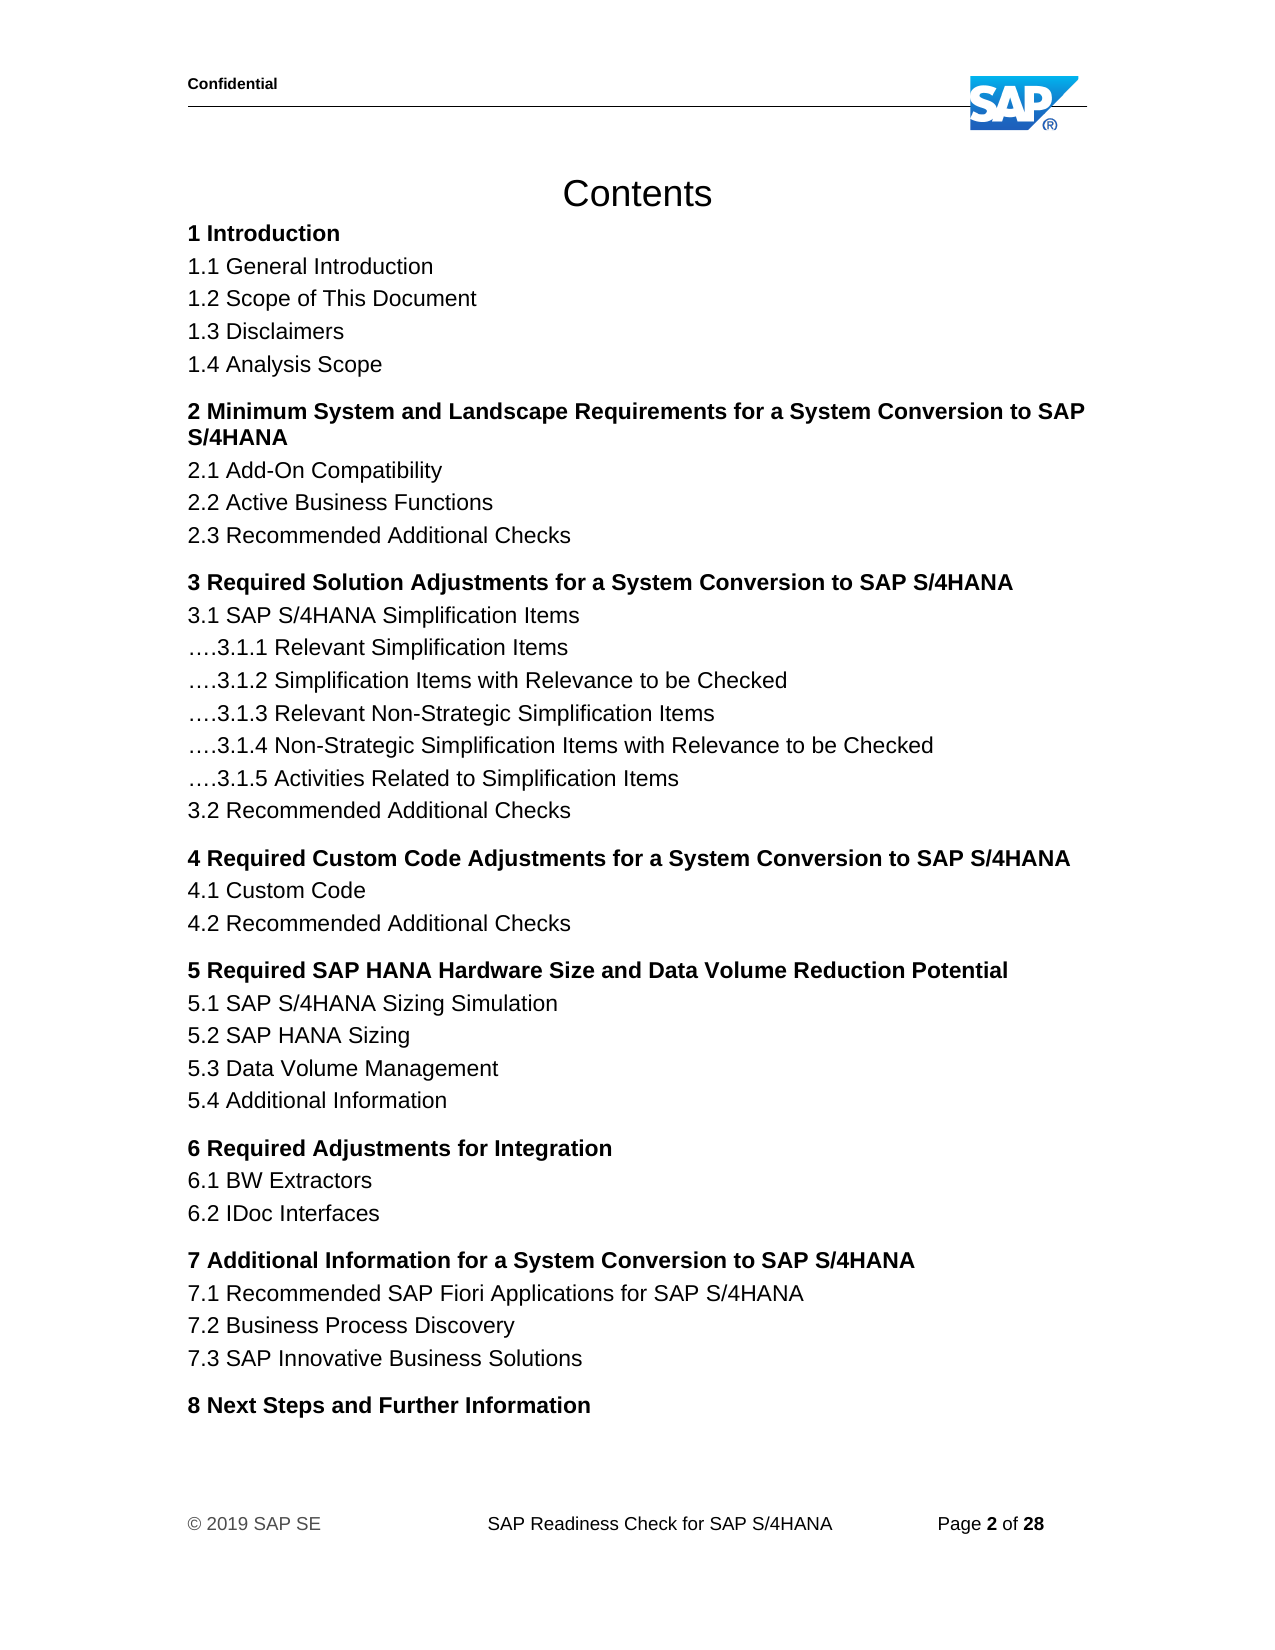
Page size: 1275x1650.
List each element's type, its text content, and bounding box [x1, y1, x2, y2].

text 1 Introduction [187, 220, 1087, 247]
text 5.1 SAP S/4HANA Sizing Simulation [187, 989, 1087, 1016]
text 1.1 General Introduction [187, 253, 1087, 279]
text 2.3 Recommended Additional Checks [187, 522, 1087, 548]
text 3 Required Solution Adjustments for a System Conversion to SAP S/4HANA [187, 569, 1087, 596]
text 8 Next Steps and Further Information [187, 1392, 1087, 1418]
text 2.1 Add-On Compatibility [187, 457, 1087, 483]
text ….3.1.1 Relevant Simplification Items [187, 634, 1087, 661]
text 4.1 Custom Code [187, 877, 1087, 903]
text 1.3 Disclaimers [187, 318, 1087, 344]
text 6.1 BW Extractors [187, 1167, 1087, 1193]
text 1.4 Analysis Scope [187, 351, 1087, 377]
text ….3.1.3 Relevant Non-Strategic Simplification Items [187, 699, 1087, 726]
text 7 Additional Information for a System Conversion to SAP S/4HANA [187, 1247, 1087, 1273]
text 7.2 Business Process Discovery [187, 1312, 1087, 1338]
text 6.2 IDoc Interfaces [187, 1200, 1087, 1226]
text 4 Required Custom Code Adjustments for a System Conversion to SAP S/4HANA [187, 844, 1087, 871]
text 5 Required SAP HANA Hardware Size and Data Volume Reduction Potential [187, 957, 1087, 983]
text Contents [187, 171, 1087, 214]
text 2 Minimum System and Landscape Requirements for a System Conversion to SAP S/4HANA [187, 398, 1087, 451]
text 3.1 SAP S/4HANA Simplification Items [187, 602, 1087, 628]
picture [968, 76, 1077, 130]
text 5.4 Additional Information [187, 1087, 1087, 1114]
text 1.2 Scope of This Document [187, 285, 1087, 312]
text ….3.1.4 Non-Strategic Simplification Items with Relevance to be Checked [187, 732, 1087, 758]
text ….3.1.2 Simplification Items with Relevance to be Checked [187, 667, 1087, 693]
text 5.3 Data Volume Management [187, 1055, 1087, 1081]
text ….3.1.5 Activities Related to Simplification Items [187, 765, 1087, 791]
text 4.2 Recommended Additional Checks [187, 910, 1087, 936]
text 2.2 Active Business Functions [187, 489, 1087, 516]
text 3.2 Recommended Additional Checks [187, 797, 1087, 824]
text 5.2 SAP HANA Sizing [187, 1022, 1087, 1048]
text 6 Required Adjustments for Integration [187, 1134, 1087, 1161]
text 7.1 Recommended SAP Fiori Applications for SAP S/4HANA [187, 1279, 1087, 1306]
text 7.3 SAP Innovative Business Solutions [187, 1345, 1087, 1371]
